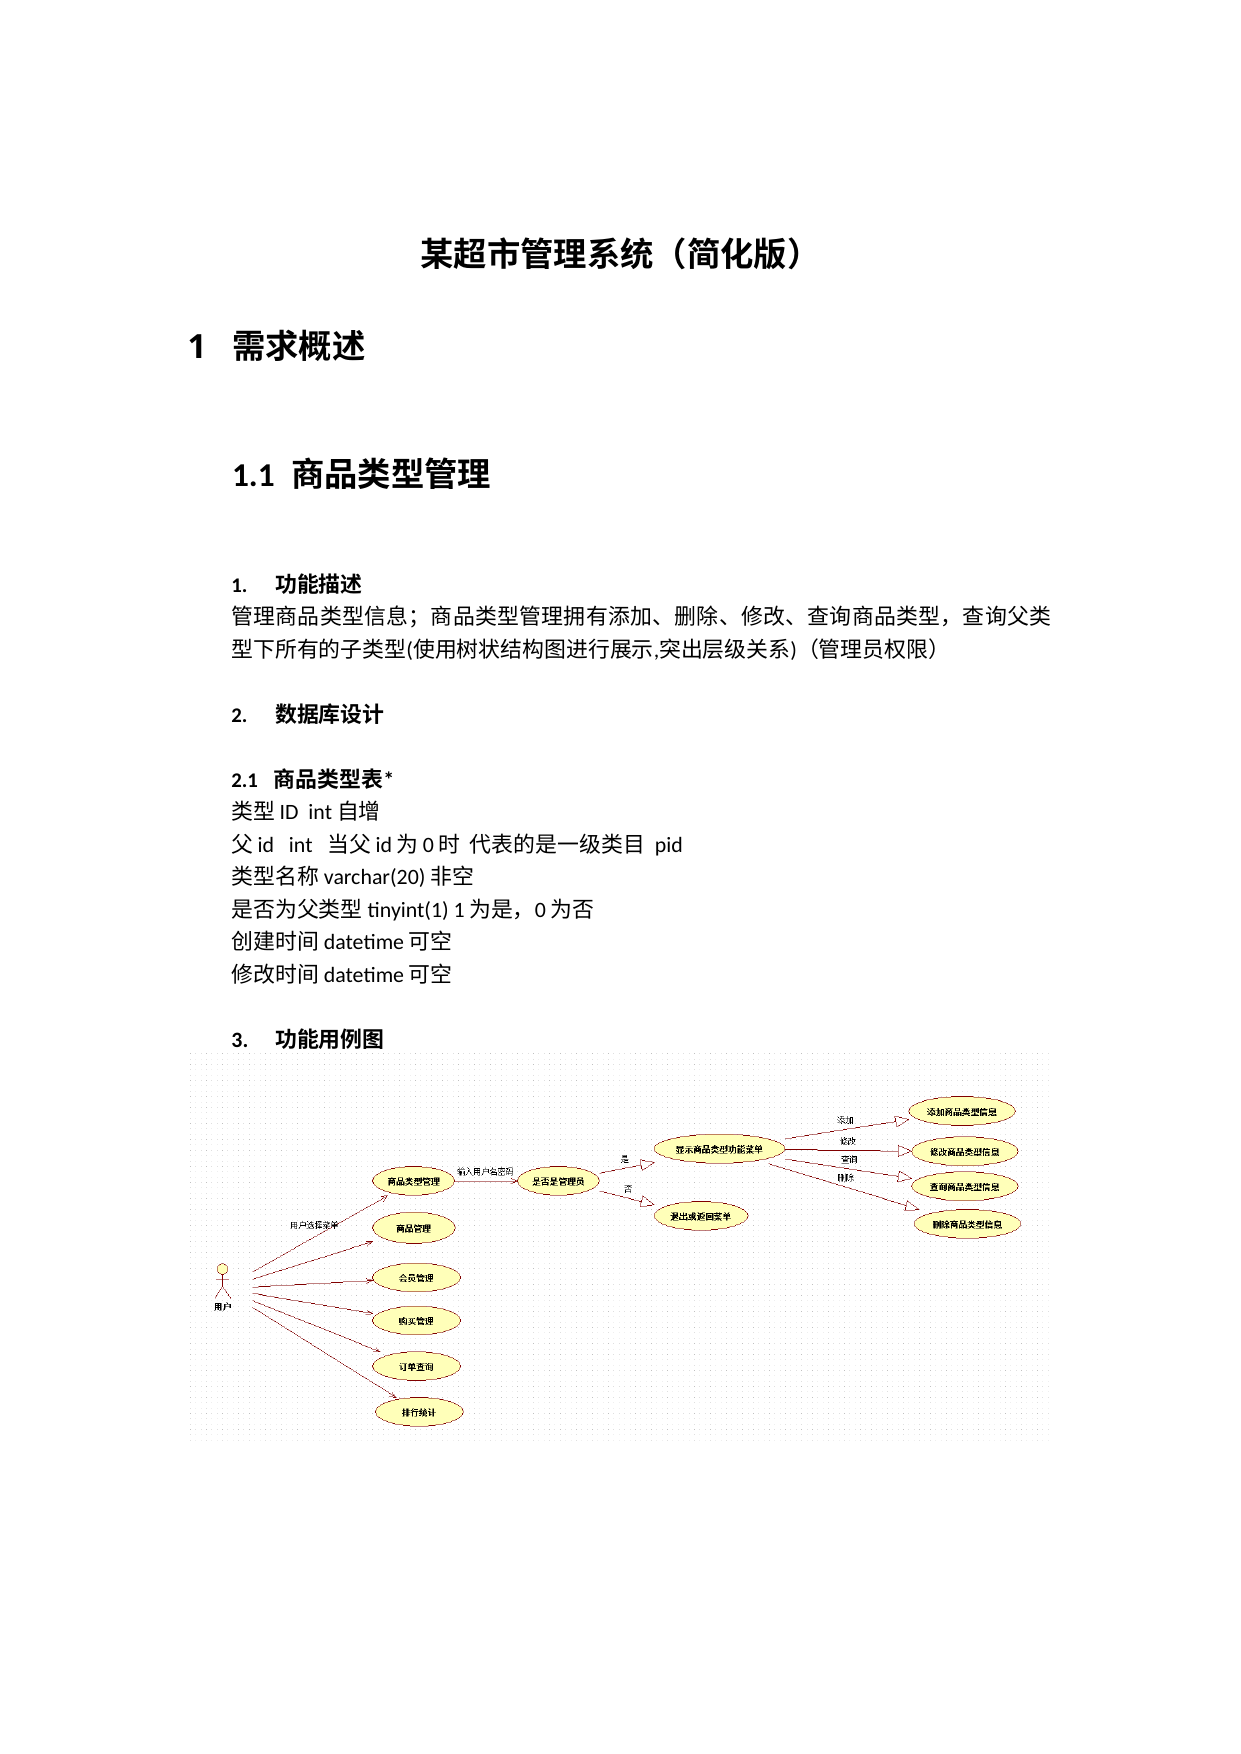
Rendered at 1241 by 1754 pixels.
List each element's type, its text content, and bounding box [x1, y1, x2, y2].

picture [187, 1053, 1053, 1441]
subtitle 需求概述 [187, 312, 1053, 377]
text 父id int 当父id为0时 代表的是一级类目 pid [231, 826, 1053, 859]
text 修改时间 datetime 可空 [231, 956, 1053, 989]
list 商品类型表* [231, 761, 1053, 794]
title 某超市管理系统（简化版） [187, 219, 1053, 284]
subtitle 商品类型管理 [232, 439, 1053, 504]
text 类型ID int 自增 [231, 794, 1053, 826]
list 功能描述 [231, 566, 1053, 599]
list 数据库设计 [231, 696, 1053, 729]
list 功能用例图 [231, 1021, 1053, 1053]
text 创建时间 datetime 可空 [231, 924, 1053, 956]
text 类型名称 varchar(20) 非空 [231, 859, 1053, 891]
text 管理商品类型信息；商品类型管理拥有添加、删除、修改、查询商品类型，查询父类型下所有的子类型(使用树状结构图进行展示,突出层级关系)（管理员权限） [231, 599, 1053, 664]
text 是否为父类型 tinyint(1) 1为是，0为否 [231, 891, 1053, 924]
